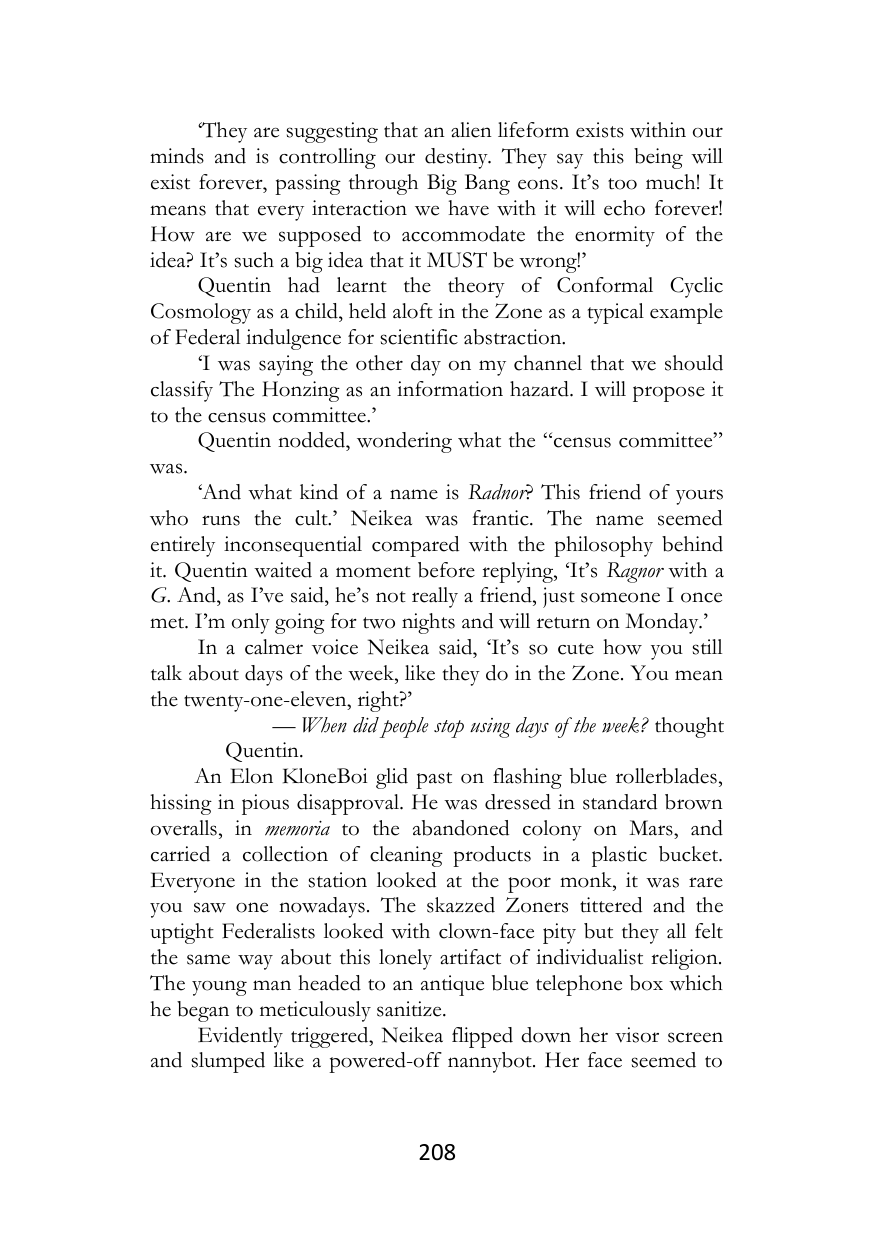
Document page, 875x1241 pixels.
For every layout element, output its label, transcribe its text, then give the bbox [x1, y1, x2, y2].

text Quentin had learnt the theory of Conformal Cyclic Cosmology as a child, held aloft in the Zone as a typical example of Federal indulgence for scientific abstraction. [150, 273, 724, 351]
text Quentin nodded, wondering what the “census committee” was. [150, 428, 724, 480]
text ‘They are suggesting that an alien lifeform exists within our minds and is controlling our destiny. They say this being will exist forever, passing through Big Bang eons. It’s too much! It means that every interaction we have with it will echo forever! How are we supposed to accommodate the enormity of the idea? It’s such a big idea that it MUST be wrong!’ [150, 118, 724, 273]
text In a calmer voice Neikea said, ‘It’s so cute how you still talk about days of the week, like they do in the Zone. You mean the twenty-one-eleven, right?’ [150, 635, 724, 712]
text ‘I was saying the other day on my channel that we should classify The Honzing as an information hazard. I will propose it to the census committee.’ [150, 351, 724, 428]
list When did people stop using days of the week? thought Quentin. [225, 712, 724, 764]
list An Elon KloneBoi glid past on flashing blue rollerblades, hissing in pious disapproval. He was dressed in standard brown overalls, in memoria to the abandoned colony on Mars, and carried a collection of cleaning products in a plastic bucket. Everyone in the station looked at the poor monk, it was rare you saw one nowadays. The skazzed Zoners tittered and the uptight Federalists looked with clown-face pity but they all felt the same way about this lonely artifact of individualist religion. The young man headed to an antique blue telephone box which he began to meticulously sanitize. [150, 764, 724, 1022]
text ‘And what kind of a name is Radnor? This friend of yours who runs the cult.’ Neikea was frantic. The name seemed entirely inconsequential compared with the philosophy behind it. Quentin waited a moment before replying, ‘It’s Ragnor with a G. And, as I’ve said, he’s not really a friend, just someone I once met. I’m only going for two nights and will return on Monday.’ [150, 480, 724, 635]
